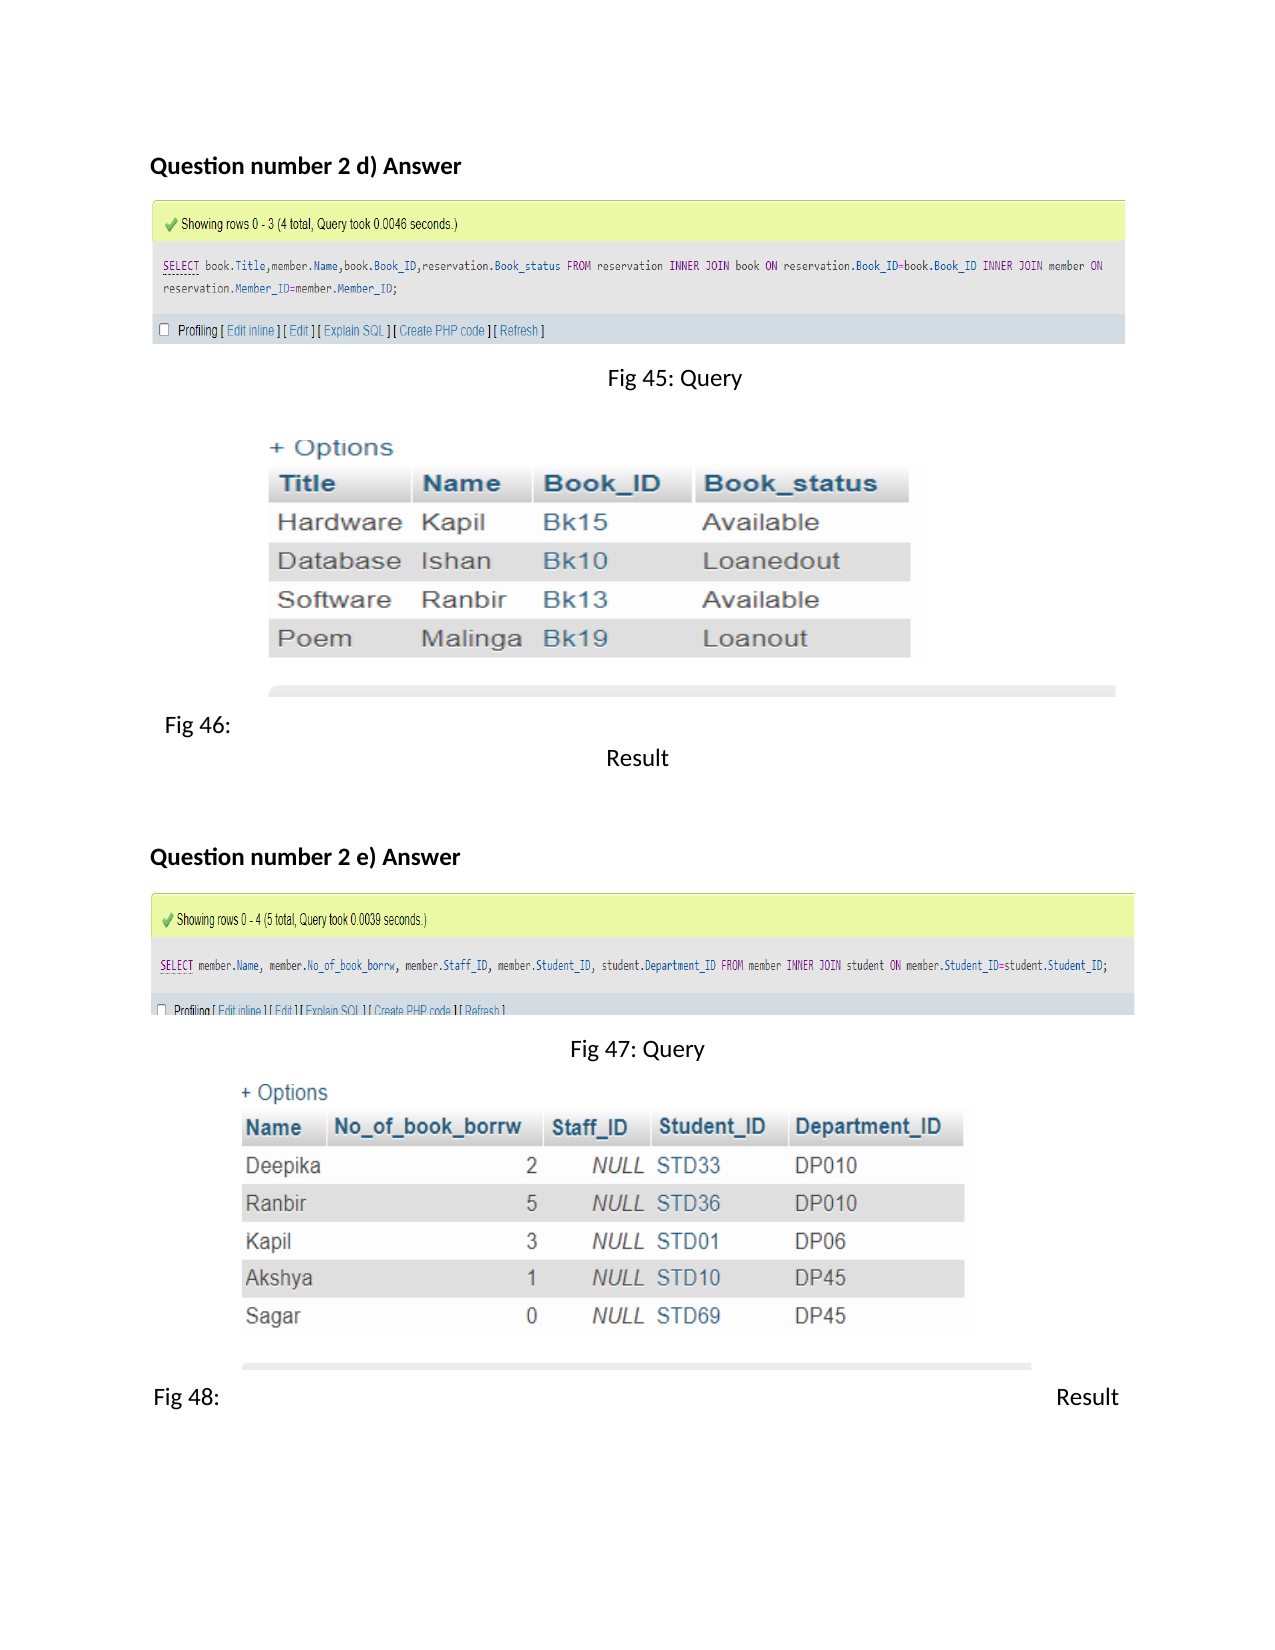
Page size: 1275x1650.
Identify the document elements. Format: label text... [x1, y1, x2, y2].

text Fig 47: Query [150, 1034, 1125, 1064]
text Fig 45: Query [150, 362, 1125, 393]
text Fig 46: Result [150, 709, 1125, 773]
picture [262, 440, 1116, 696]
text Fig 48: Result [150, 1381, 1125, 1411]
picture [150, 199, 1125, 344]
picture [240, 1084, 1032, 1368]
text Question number 2 e) Answer [150, 842, 1125, 872]
picture [150, 891, 1135, 1015]
text Question number 2 d) Answer [150, 150, 1125, 181]
